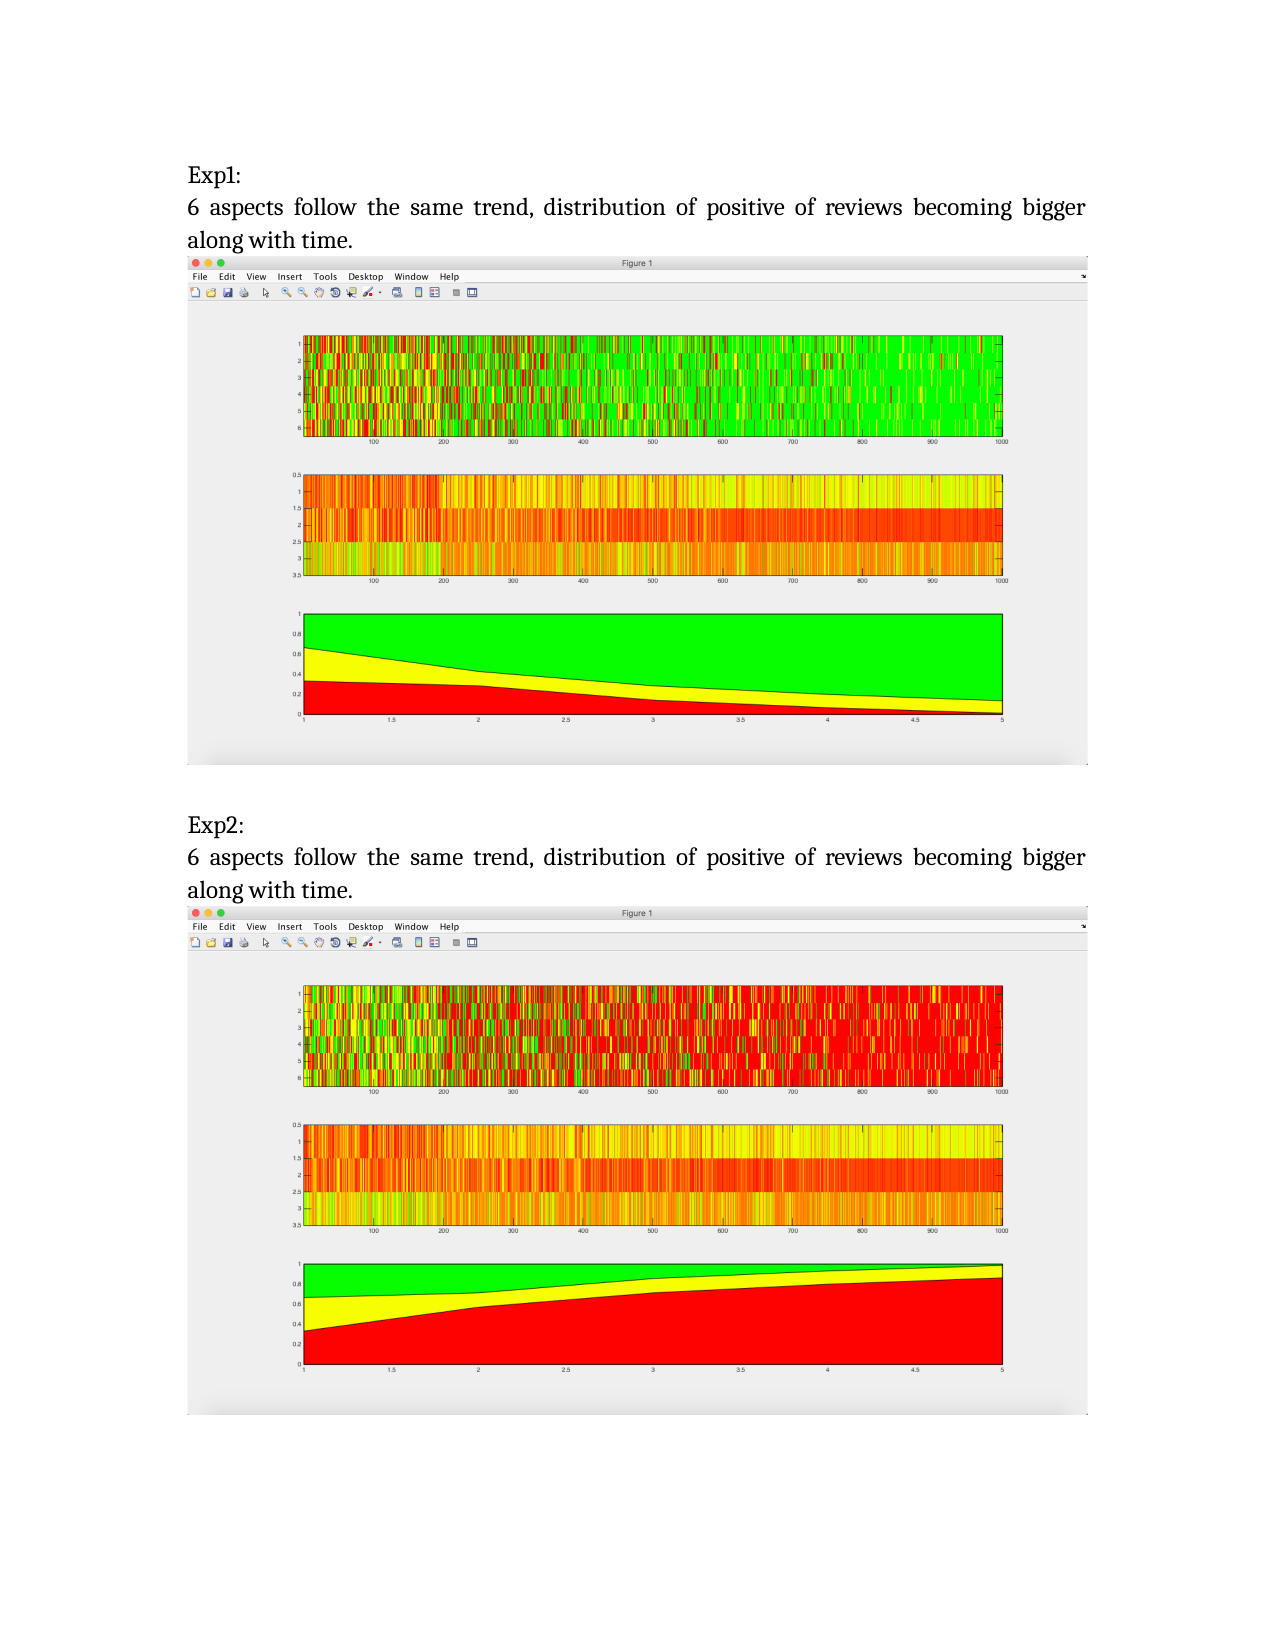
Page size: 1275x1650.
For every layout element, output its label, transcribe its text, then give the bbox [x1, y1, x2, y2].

text Exp1: [187, 159, 1087, 191]
picture [187, 906, 1088, 1415]
text Exp2: [187, 809, 1087, 841]
text 6 aspects follow the same trend, distribution of positive of reviews becoming bigger along with time. [187, 841, 1087, 906]
text 6 aspects follow the same trend, distribution of positive of reviews becoming bigger along with time. [187, 191, 1087, 256]
picture [187, 256, 1088, 765]
